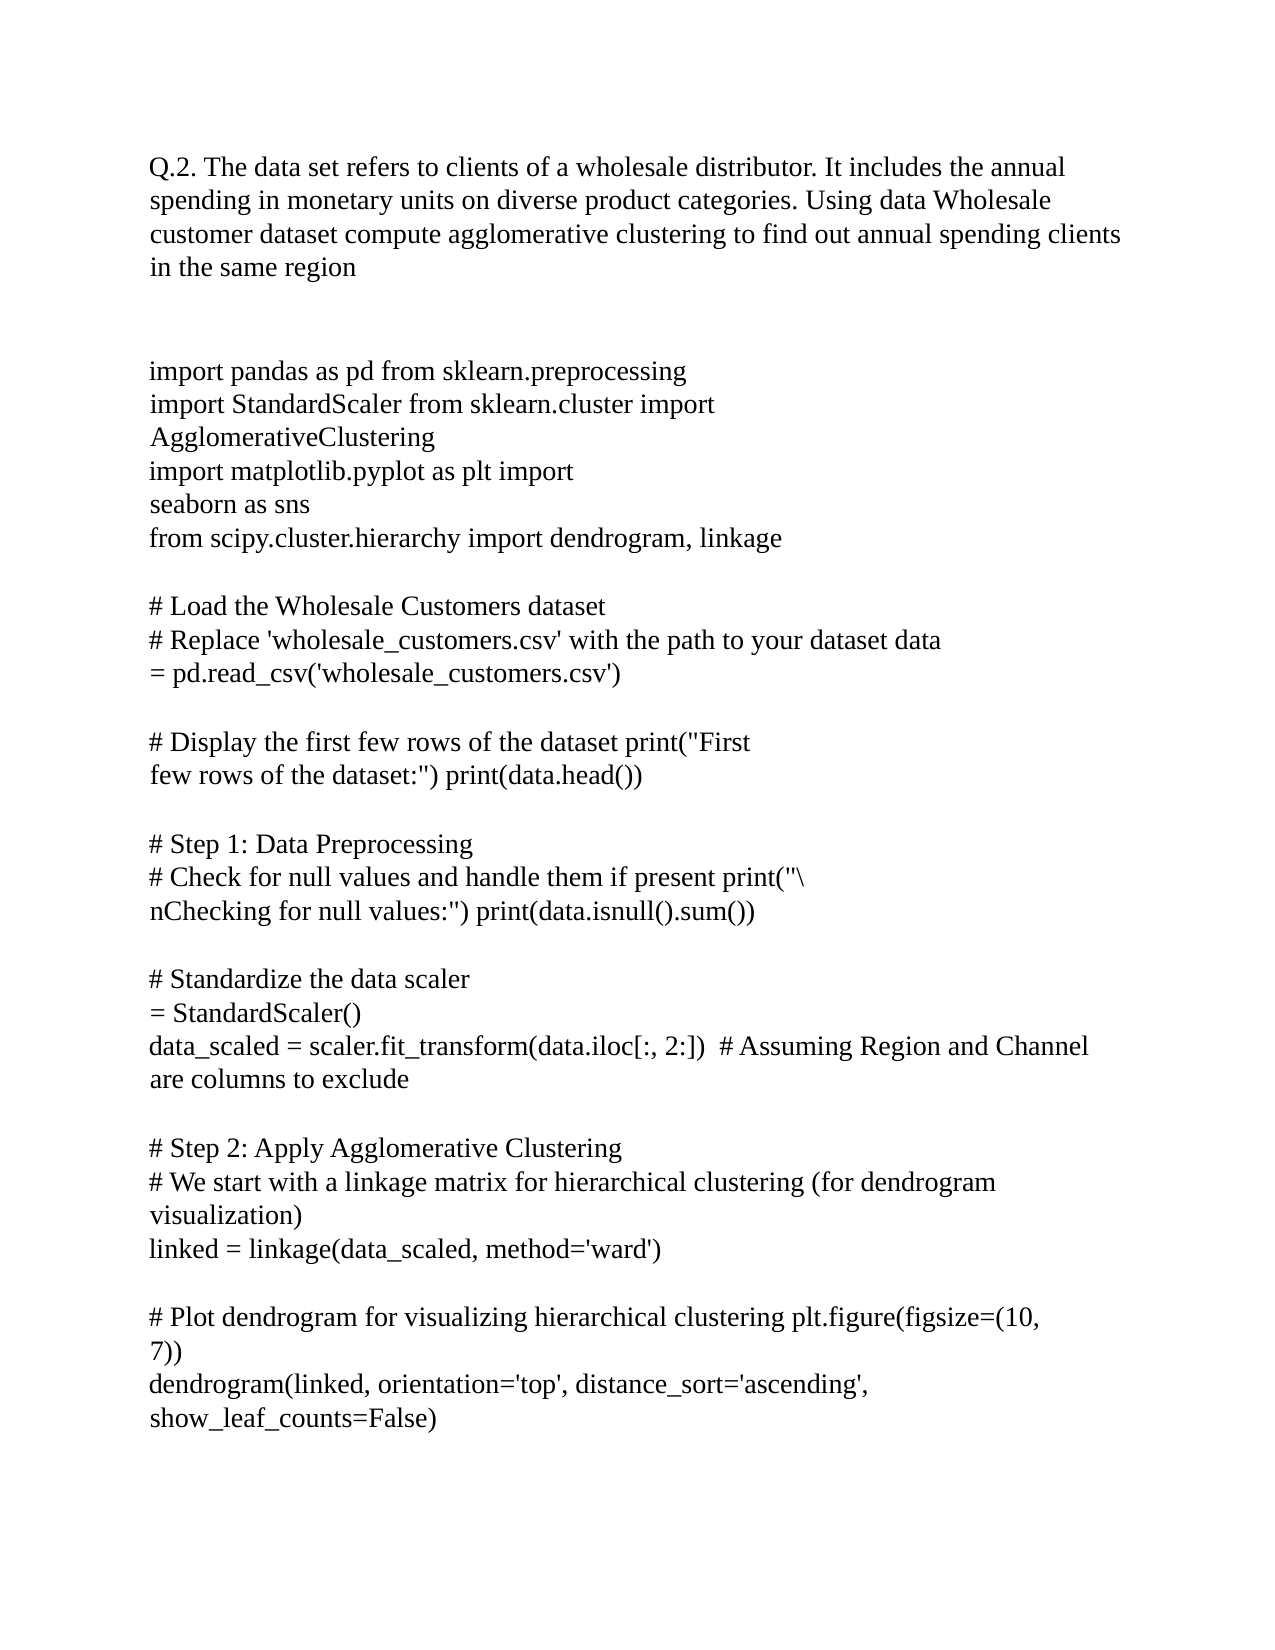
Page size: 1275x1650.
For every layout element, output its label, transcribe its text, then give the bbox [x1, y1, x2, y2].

text # Plot dendrogram for visualizing hierarchical clustering plt.figure(figsize=(10, 7)) [148, 1300, 1043, 1366]
text import pandas as pd from sklearn.preprocessing import StandardScaler from sklearn.cluster import AgglomerativeClustering [148, 353, 750, 453]
text # Step 1: Data Preprocessing [148, 827, 1125, 859]
text # We start with a linkage matrix for hierarchical clustering (for dendrogram visualization) [148, 1165, 1125, 1231]
text # Load the Wholesale Customers dataset [148, 589, 1125, 622]
text Q.2. The data set refers to clients of a wholesale distributor. It includes the annual spending in monetary units on diverse product categories. Using data Wholesale customer dataset compute agglomerative clustering to find out annual spending clients in the same region [148, 150, 1125, 282]
text # Display the first few rows of the dataset print("First few rows of the dataset:") print(data.head()) [148, 725, 753, 791]
text # Step 2: Apply Agglomerative Clustering [148, 1131, 1125, 1163]
text # Standardize the data scaler = StandardScaler() [148, 962, 472, 1028]
text # Check for null values and handle them if present print("\nChecking for null values:") print(data.isnull().sum()) [148, 860, 838, 926]
text from scipy.cluster.hierarchy import dendrogram, linkage [148, 521, 1125, 553]
text # Replace 'wholesale_customers.csv' with the path to your dataset data = pd.read_csv('wholesale_customers.csv') [148, 623, 944, 689]
text import matplotlib.pyplot as plt import seaborn as sns [148, 454, 576, 519]
text linked = linkage(data_scaled, method='ward') [148, 1232, 1125, 1264]
text data_scaled = scaler.fit_transform(data.iloc[:, 2:]) # Assuming Region and Channel are columns to exclude [148, 1029, 1125, 1095]
text dendrogram(linked, orientation='top', distance_sort='ascending', show_leaf_counts=False) [148, 1367, 1125, 1433]
